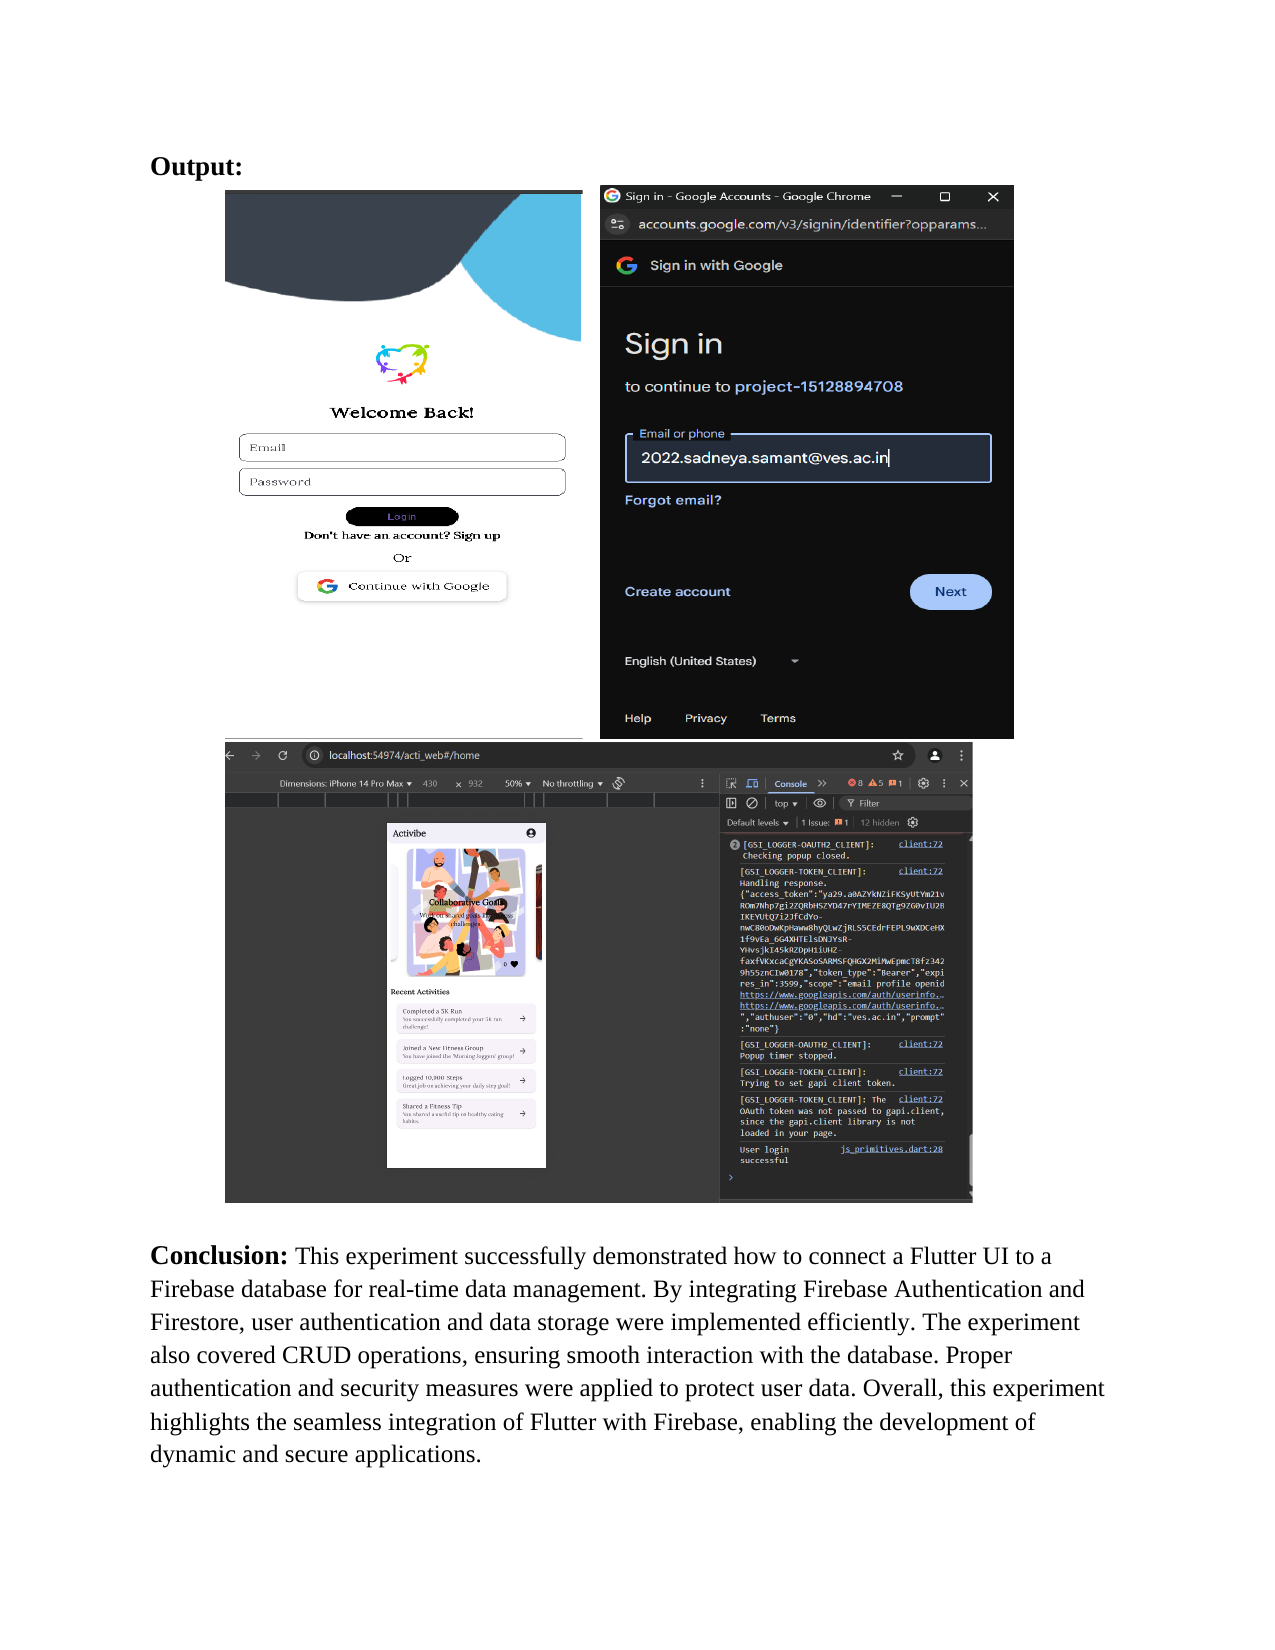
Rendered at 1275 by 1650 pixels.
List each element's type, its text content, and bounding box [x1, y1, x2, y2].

picture [600, 185, 1014, 739]
picture [225, 742, 973, 1203]
text Conclusion: This experiment successfully demonstrated how to connect a Flutter UI to a Firebase database for real-time data management. By integrating Firebase Authentication and Firestore, user authentication and data storage were implemented efficiently. The experiment also covered CRUD operations, ensuring smooth interaction with the database. Proper authentication and security measures were applied to protect user data. Overall, this experiment highlights the seamless integration of Flutter with Firebase, enabling the development of dynamic and secure applications. [150, 1239, 1125, 1468]
picture [225, 190, 583, 739]
text Output: [150, 150, 1125, 181]
